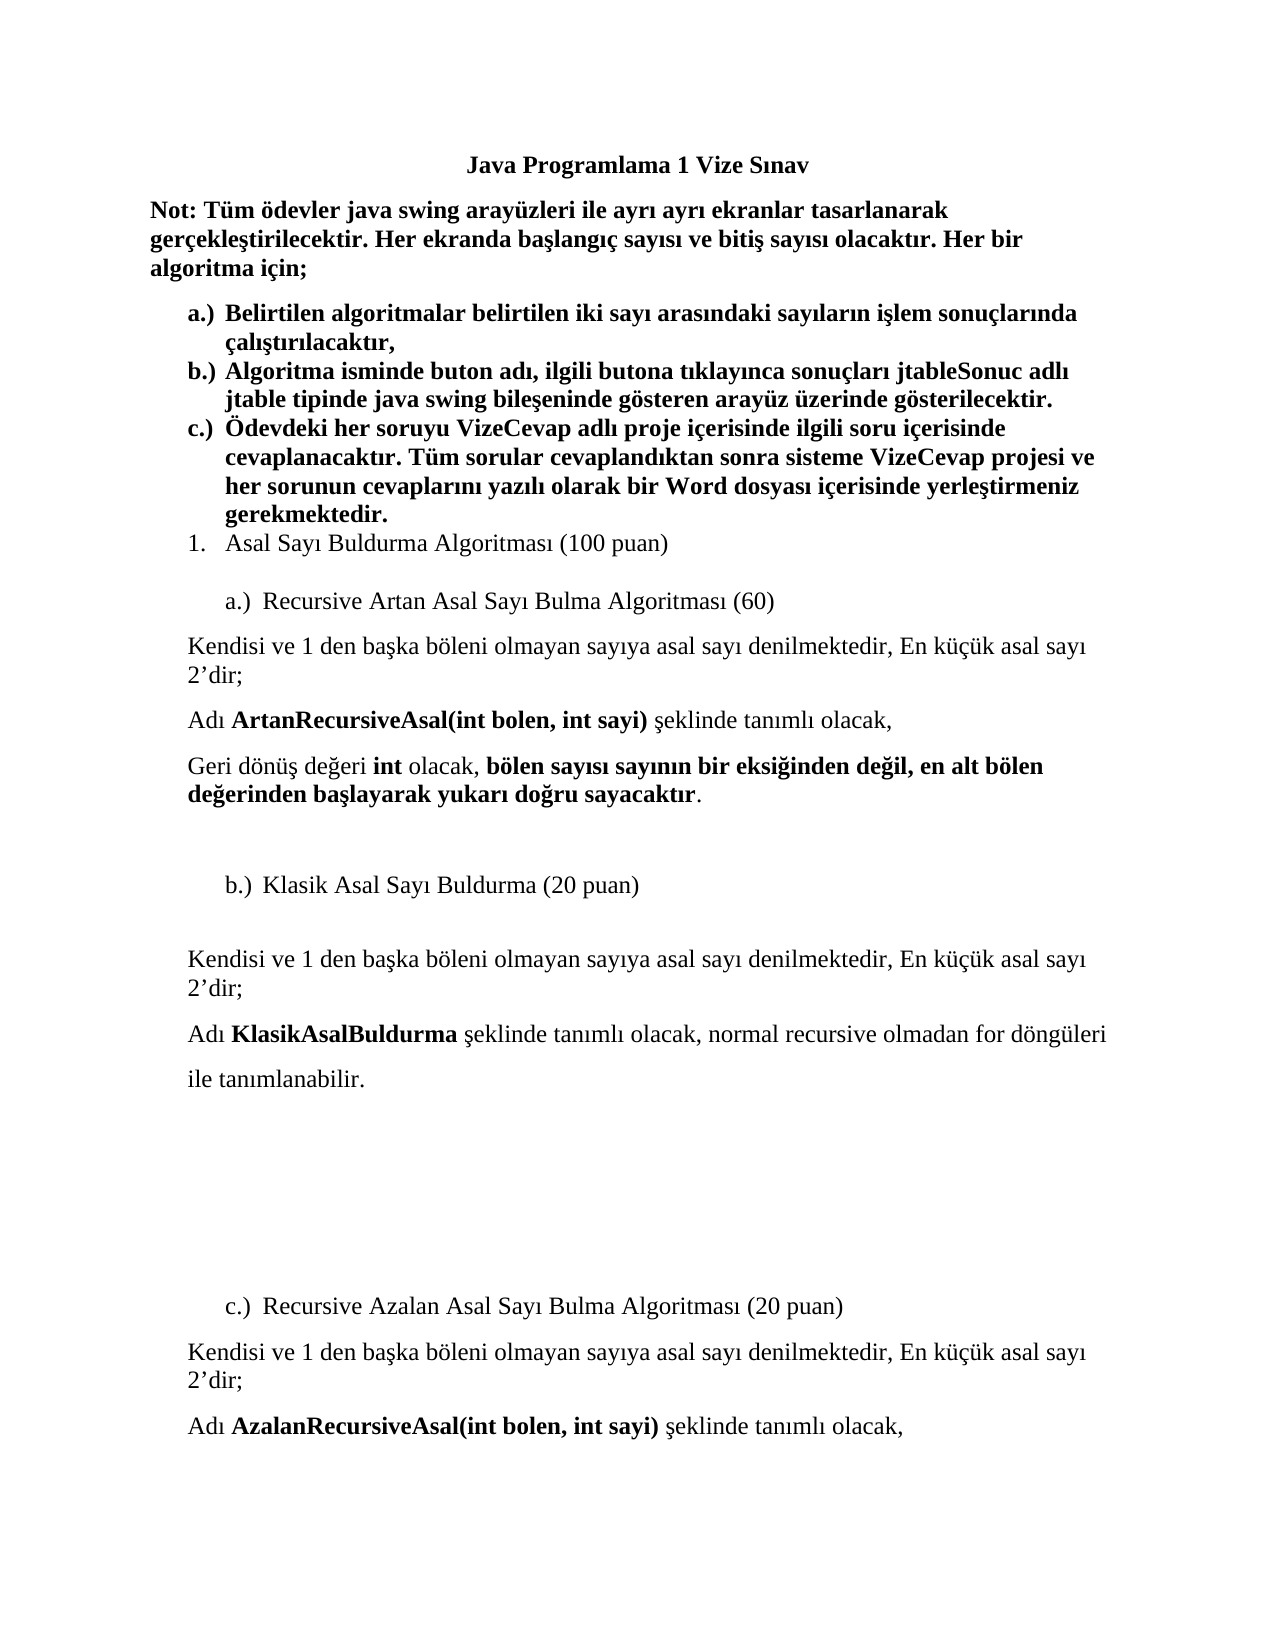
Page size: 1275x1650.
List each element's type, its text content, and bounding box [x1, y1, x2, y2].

list Asal Sayı Buldurma Algoritması (100 puan) [187, 528, 1125, 557]
list Recursive Artan Asal Sayı Bulma Algoritması (60) [225, 586, 1125, 614]
list Algoritma isminde buton adı, ilgili butona tıklayınca sonuçları jtableSonuc adlı jtable tipinde java swing bileşeninde gösteren arayüz üzerinde gösterilecektir. [187, 356, 1125, 413]
list Klasik Asal Sayı Buldurma (20 puan) [225, 870, 1125, 899]
text Java Programlama 1 Vize Sınav [150, 150, 1125, 179]
text Kendisi ve 1 den başka böleni olmayan sayıya asal sayı denilmektedir, En küçük asal sayı 2’dir; [187, 1337, 1125, 1394]
list Ödevdeki her soruyu VizeCevap adlı proje içerisinde ilgili soru içerisinde cevaplanacaktır. Tüm sorular cevaplandıktan sonra sisteme VizeCevap projesi ve her sorunun cevaplarını yazılı olarak bir Word dosyası içerisinde yerleştirmeniz gerekmektedir. [187, 413, 1125, 528]
text Kendisi ve 1 den başka böleni olmayan sayıya asal sayı denilmektedir, En küçük asal sayı 2’dir; [187, 944, 1125, 1002]
text Adı ArtanRecursiveAsal(int bolen, int sayi) şeklinde tanımlı olacak, [187, 705, 1125, 734]
list Recursive Azalan Asal Sayı Bulma Algoritması (20 puan) [225, 1291, 1125, 1320]
text Not: Tüm ödevler java swing arayüzleri ile ayrı ayrı ekranlar tasarlanarak gerçekleştirilecektir. Her ekranda başlangıç sayısı ve bitiş sayısı olacaktır. Her bir algoritma için; [150, 195, 1125, 282]
text Kendisi ve 1 den başka böleni olmayan sayıya asal sayı denilmektedir, En küçük asal sayı 2’dir; [187, 631, 1125, 689]
list Belirtilen algoritmalar belirtilen iki sayı arasındaki sayıların işlem sonuçlarında çalıştırılacaktır, [187, 298, 1125, 356]
text Adı KlasikAsalBuldurma şeklinde tanımlı olacak, normal recursive olmadan for döngüleri [187, 1019, 1125, 1047]
text ile tanımlanabilir. [187, 1064, 1125, 1093]
text Adı AzalanRecursiveAsal(int bolen, int sayi) şeklinde tanımlı olacak, [187, 1411, 1125, 1439]
text Geri dönüş değeri int olacak, bölen sayısı sayının bir eksiğinden değil, en alt bölen değerinden başlayarak yukarı doğru sayacaktır. [187, 751, 1125, 808]
